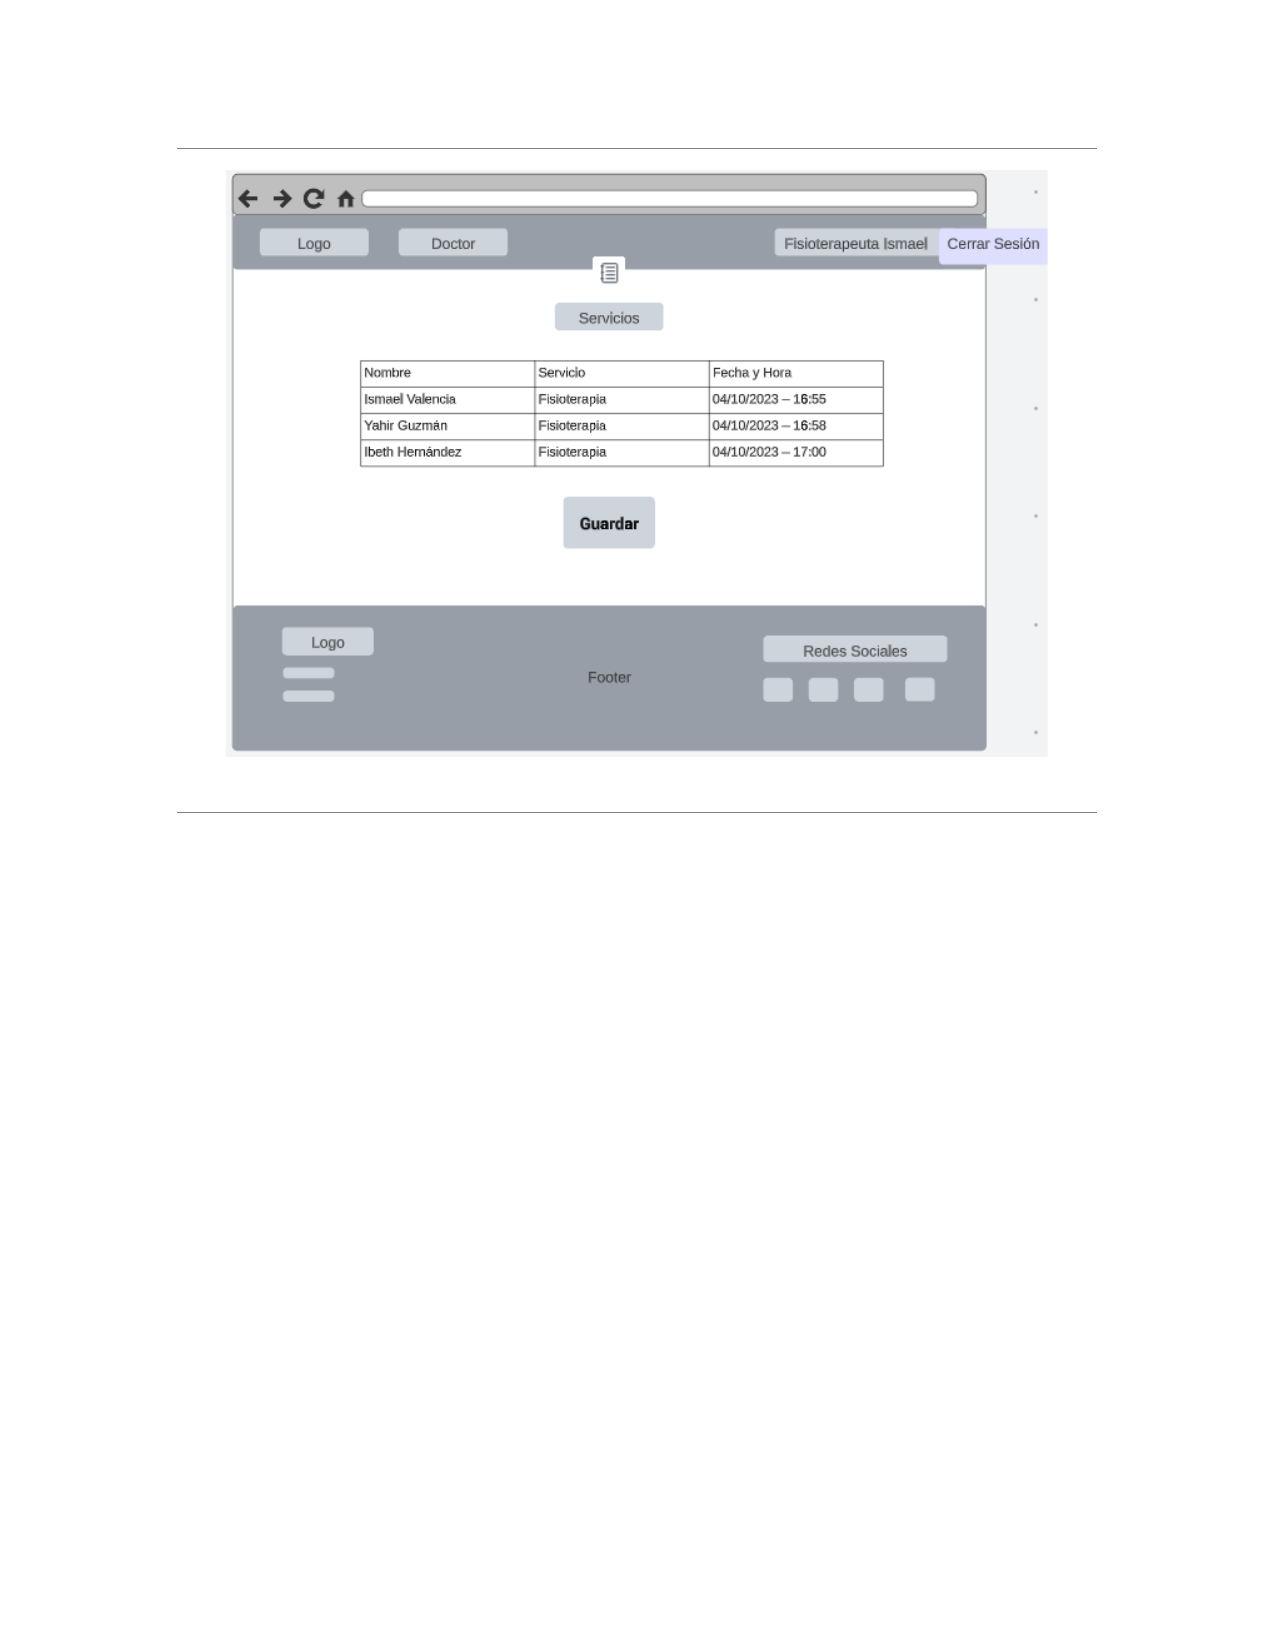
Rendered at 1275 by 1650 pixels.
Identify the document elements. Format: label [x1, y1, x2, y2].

picture [225, 170, 1048, 757]
table_cell [177, 149, 1097, 812]
